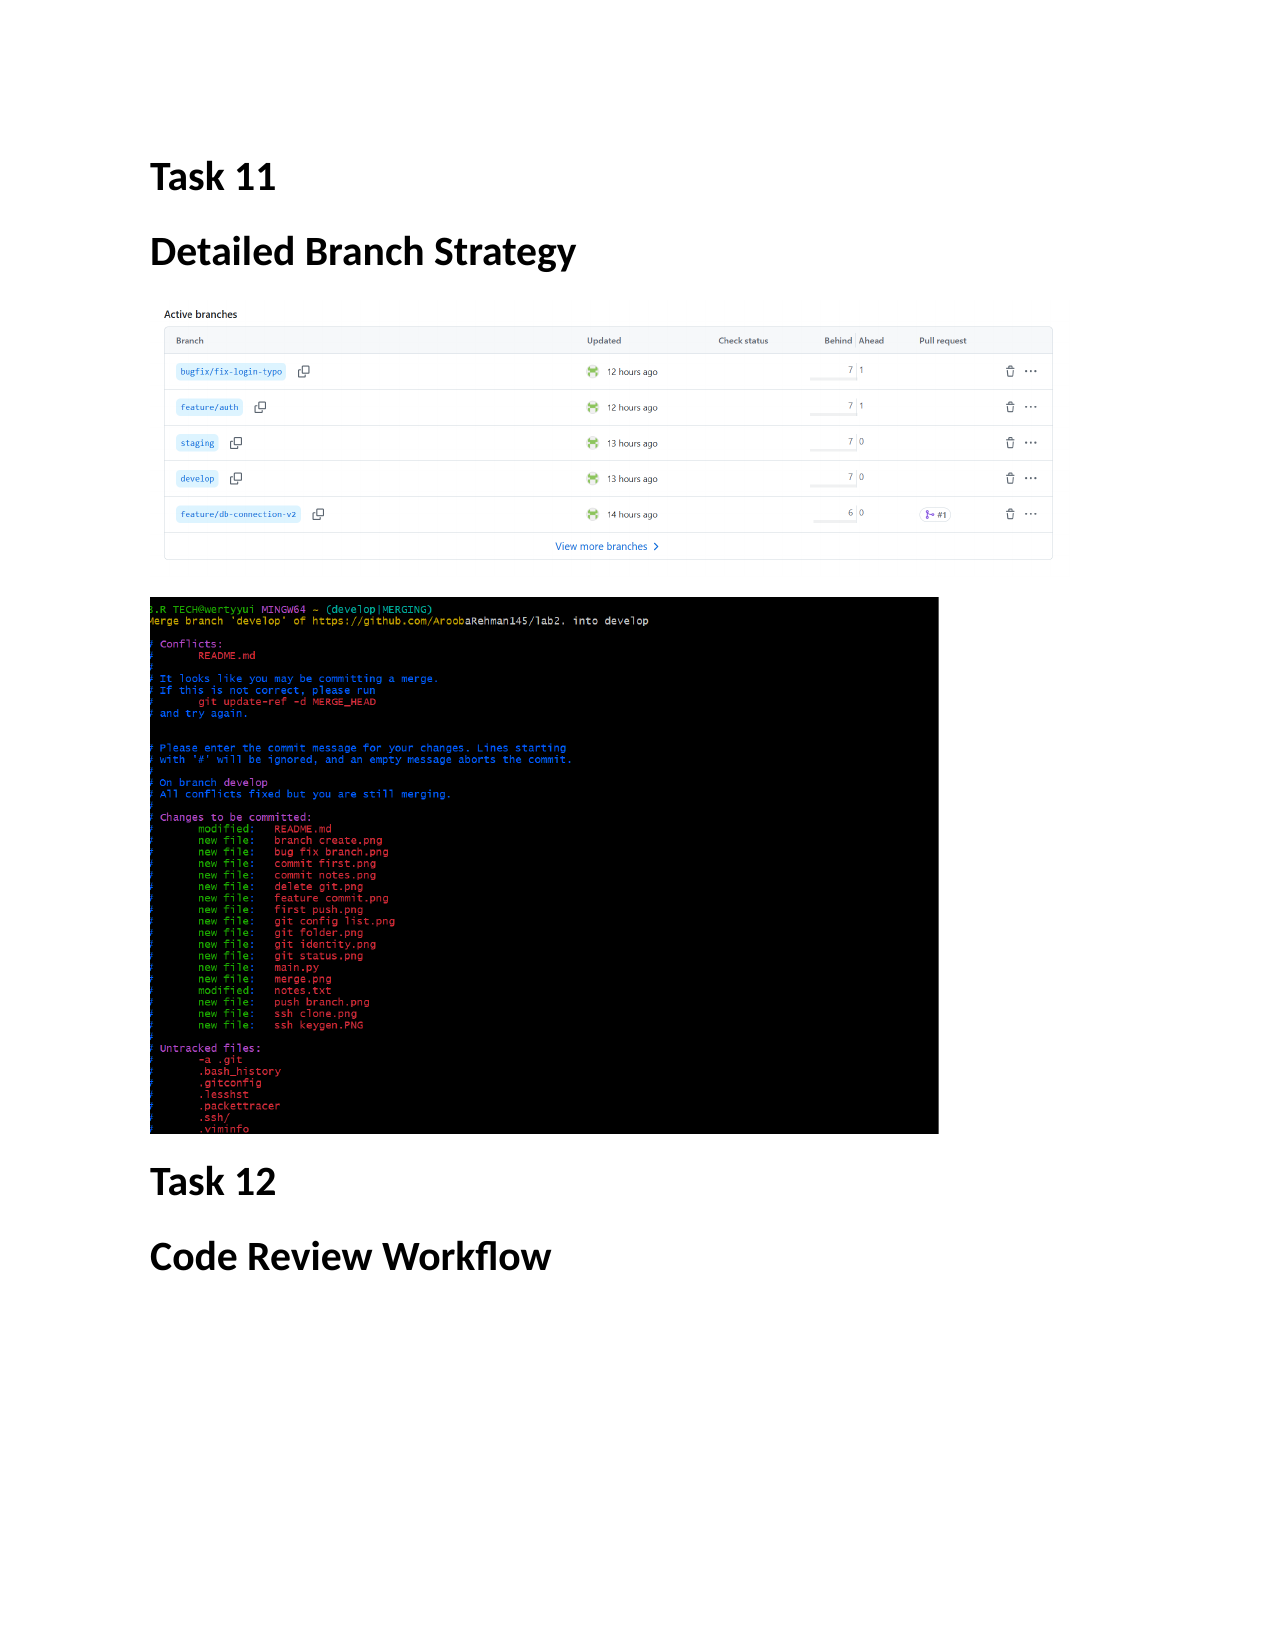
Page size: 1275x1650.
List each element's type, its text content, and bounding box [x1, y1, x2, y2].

picture [150, 597, 939, 1134]
text Detailed Branch Strategy [150, 225, 1125, 276]
text Task 12 [150, 1155, 1125, 1206]
picture [150, 300, 1070, 577]
text Code Review Workflow [150, 1230, 1125, 1281]
text Task 11 [150, 150, 1125, 201]
